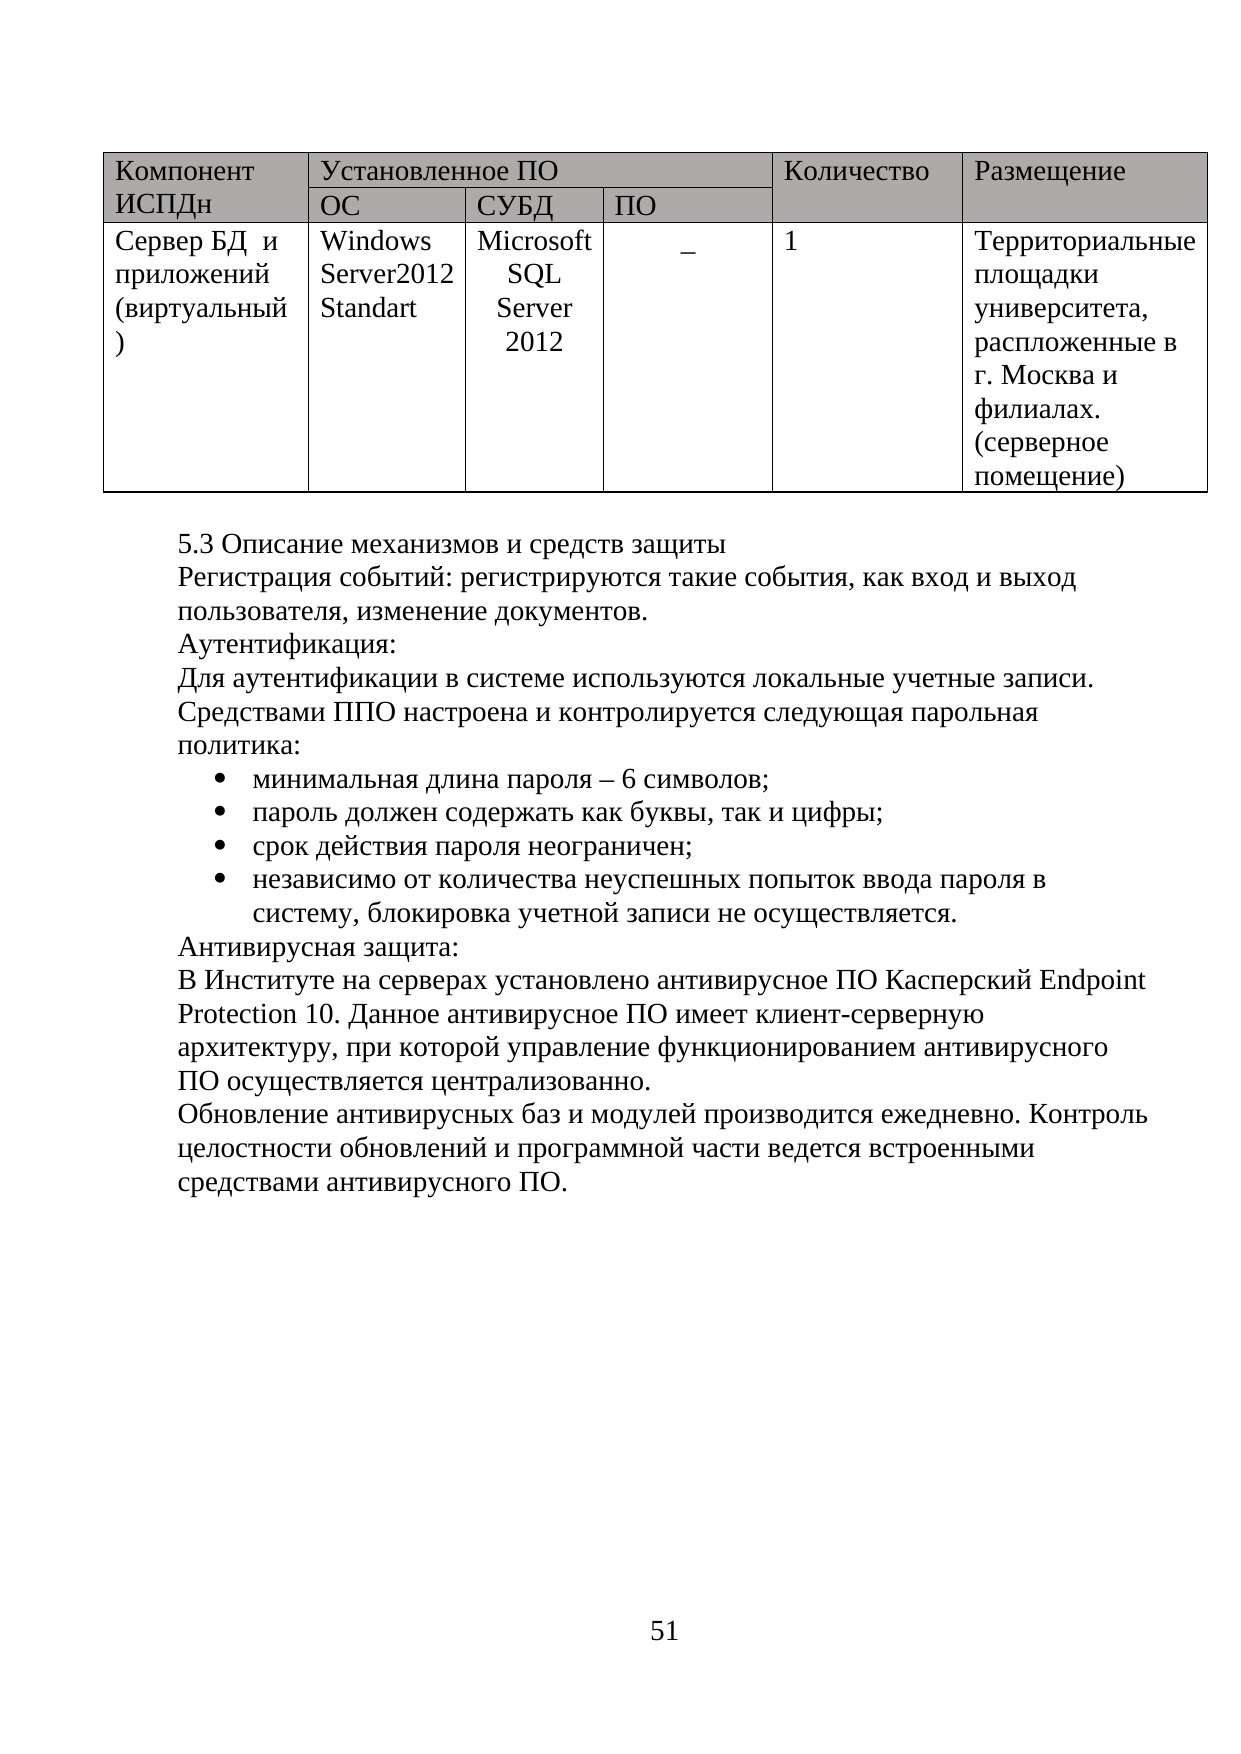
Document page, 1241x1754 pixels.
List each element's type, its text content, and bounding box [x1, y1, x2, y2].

table_header Компонент ИСПДн [104, 153, 308, 222]
list пароль должен содержать как буквы, так и цифры; [215, 794, 1152, 828]
table_cell Windows Server2012 Standart [309, 223, 465, 491]
table_cell Территориальные площадки университета, распложенные в г. Москва и филиалах. (серверное помещение) [963, 223, 1207, 491]
text В Институте на серверах установлено антивирусное ПО Касперский Endpoint Protection 10. Данное антивирусное ПО имеет клиент-серверную архитектуру, при которой управление функционированием антивирусного ПО осуществляется централизованно. [177, 962, 1152, 1097]
table_header Количество [773, 153, 962, 222]
table_header Размещение [963, 153, 1207, 222]
table_cell Сервер БД и приложений (виртуальный) [104, 223, 308, 491]
table_cell 1 [773, 223, 962, 491]
text 5.3 Описание механизмов и средств защиты [177, 526, 1152, 559]
table_cell ПО [604, 188, 772, 222]
list независимо от количества неуспешных попыток ввода пароля в систему, блокировка учетной записи не осуществляется. [215, 862, 1152, 929]
table_cell Microsoft SQL Server 2012 [466, 223, 603, 491]
text Аутентификация: [177, 627, 1152, 660]
table_cell СУБД [466, 188, 603, 222]
list минимальная длина пароля – 6 символов; [215, 761, 1152, 794]
text Обновление антивирусных баз и модулей производится ежедневно. Контроль целостности обновлений и программной части ведется встроенными средствами антивирусного ПО. [177, 1097, 1152, 1197]
list срок действия пароля неограничен; [215, 828, 1152, 862]
table_header Установленное ПО [309, 153, 772, 187]
table_cell _ [604, 223, 772, 491]
text Регистрация событий: регистрируются такие события, как вход и выход пользователя, изменение документов. [177, 559, 1152, 627]
text Для аутентификации в системе используются локальные учетные записи. Средствами ППО настроена и контролируется следующая парольная политика: [177, 660, 1152, 761]
table_cell ОС [309, 188, 465, 222]
text Антивирусная защита: [177, 929, 1152, 962]
